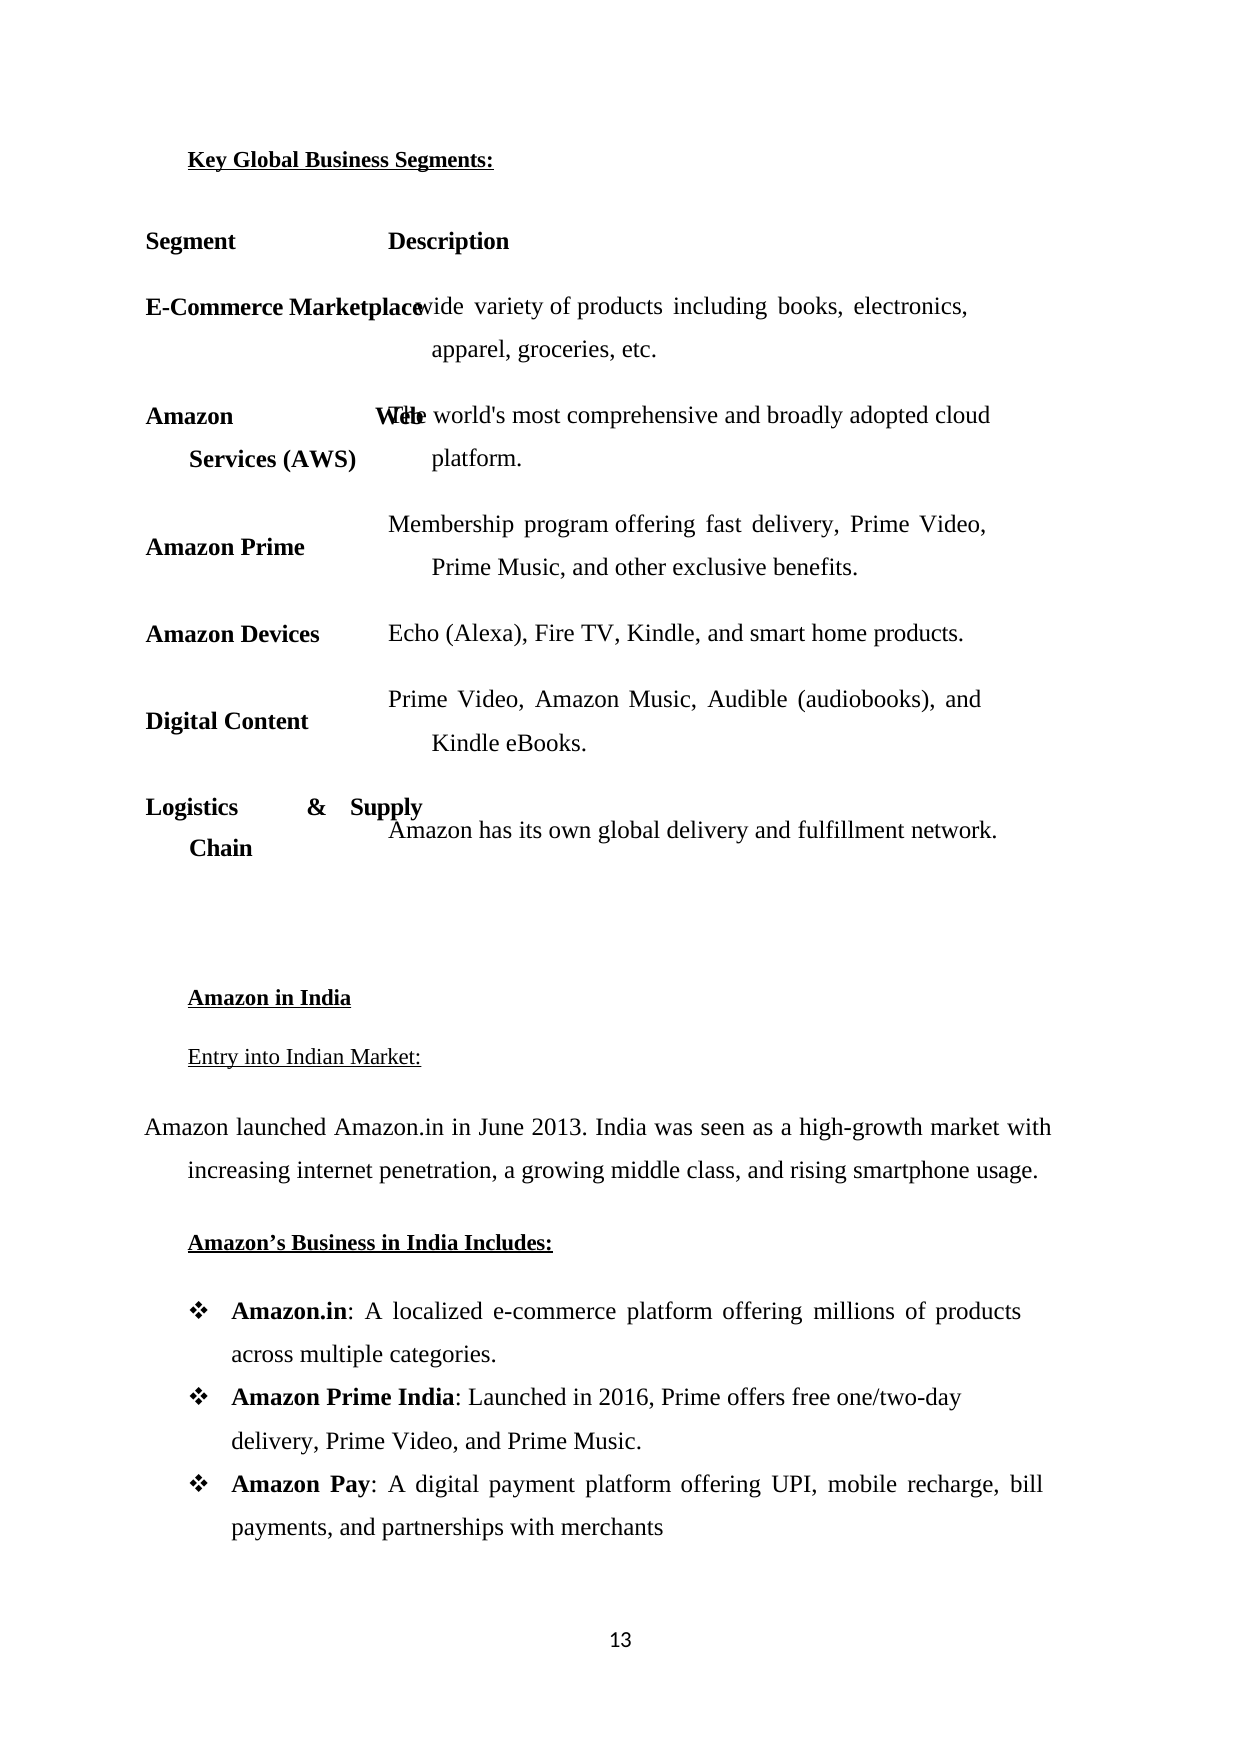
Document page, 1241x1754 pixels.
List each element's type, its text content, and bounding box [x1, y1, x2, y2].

table_header Description [428, 227, 1044, 273]
table_cell Prime Video, Amazon Music, Audible (audiobooks), and Kindle eBooks. [428, 667, 1044, 775]
table_cell Digital Content [184, 667, 428, 775]
table_cell E-Commerce Marketplace [184, 273, 428, 383]
text Amazon’s Business in India Includes: [187, 1228, 1137, 1255]
table_cell Echo (Alexa), Fire TV, Kindle, and smart home products. [428, 600, 1044, 667]
text Amazon launched Amazon.in in June 2013. India was seen as a high-growth market with increasing internet penetration, a growing middle class, and rising smartphone usage. [144, 1112, 1053, 1183]
table_cell Membership program offering fast delivery, Prime Video, Prime Music, and other exclusive benefits. [428, 491, 1044, 600]
list Amazon Pay: A digital payment platform offering UPI, mobile recharge, bill payments, and partnerships with merchants [187, 1469, 1047, 1541]
table_cell Amazon has its own global delivery and fulfillment network. [428, 775, 1044, 864]
table_cell A wide variety of products including books, electronics, apparel, groceries, etc. [428, 273, 1044, 383]
table_cell Amazon Web Services (AWS) [184, 383, 428, 491]
table_cell Amazon Devices [184, 600, 428, 667]
list Amazon Prime India: Launched in 2016, Prime offers free one/two-day delivery, Prime Video, and Prime Music. [187, 1382, 1053, 1454]
table_cell Amazon Prime [184, 491, 428, 600]
table_cell The world's most comprehensive and broadly adopted cloud platform. [428, 383, 1044, 491]
text Amazon in India [187, 984, 1137, 1010]
list Amazon.in: A localized e-commerce platform offering millions of products across multiple categories. [187, 1296, 1026, 1368]
text Entry into Indian Market: [187, 1043, 1137, 1069]
text Key Global Business Segments: [187, 146, 1137, 173]
table_header Segment [184, 227, 428, 273]
table_cell Logistics & Supply Chain [184, 775, 428, 864]
